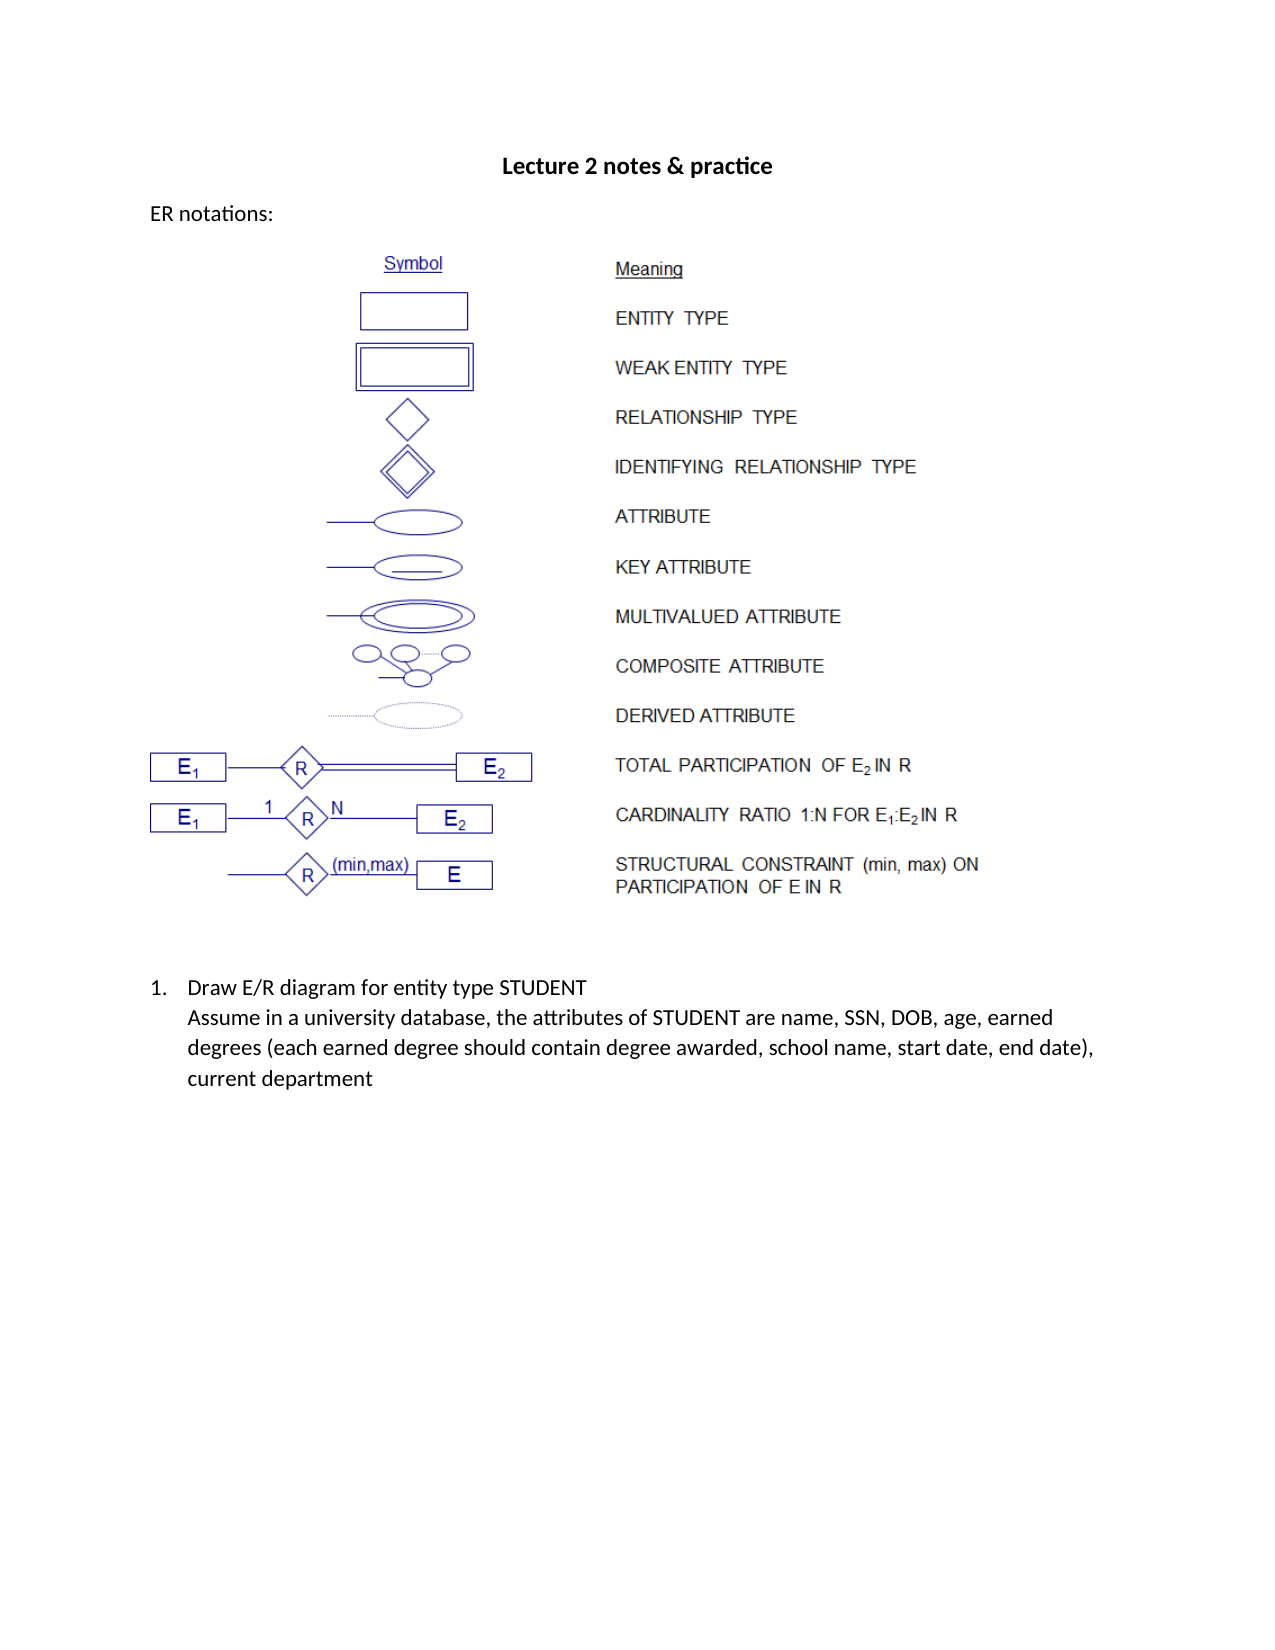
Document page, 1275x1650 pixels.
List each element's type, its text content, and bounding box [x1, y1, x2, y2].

text Lecture 2 notes & practice [150, 150, 1125, 181]
list Draw E/R diagram for entity type STUDENT [150, 973, 1125, 1001]
list Assume in a university database, the attributes of STUDENT are name, SSN, DOB, age, earned degrees (each earned degree should contain degree awarded, school name, start date, end date), current department [187, 1003, 1125, 1092]
picture [150, 246, 1125, 908]
text ER notations: [150, 199, 1125, 228]
